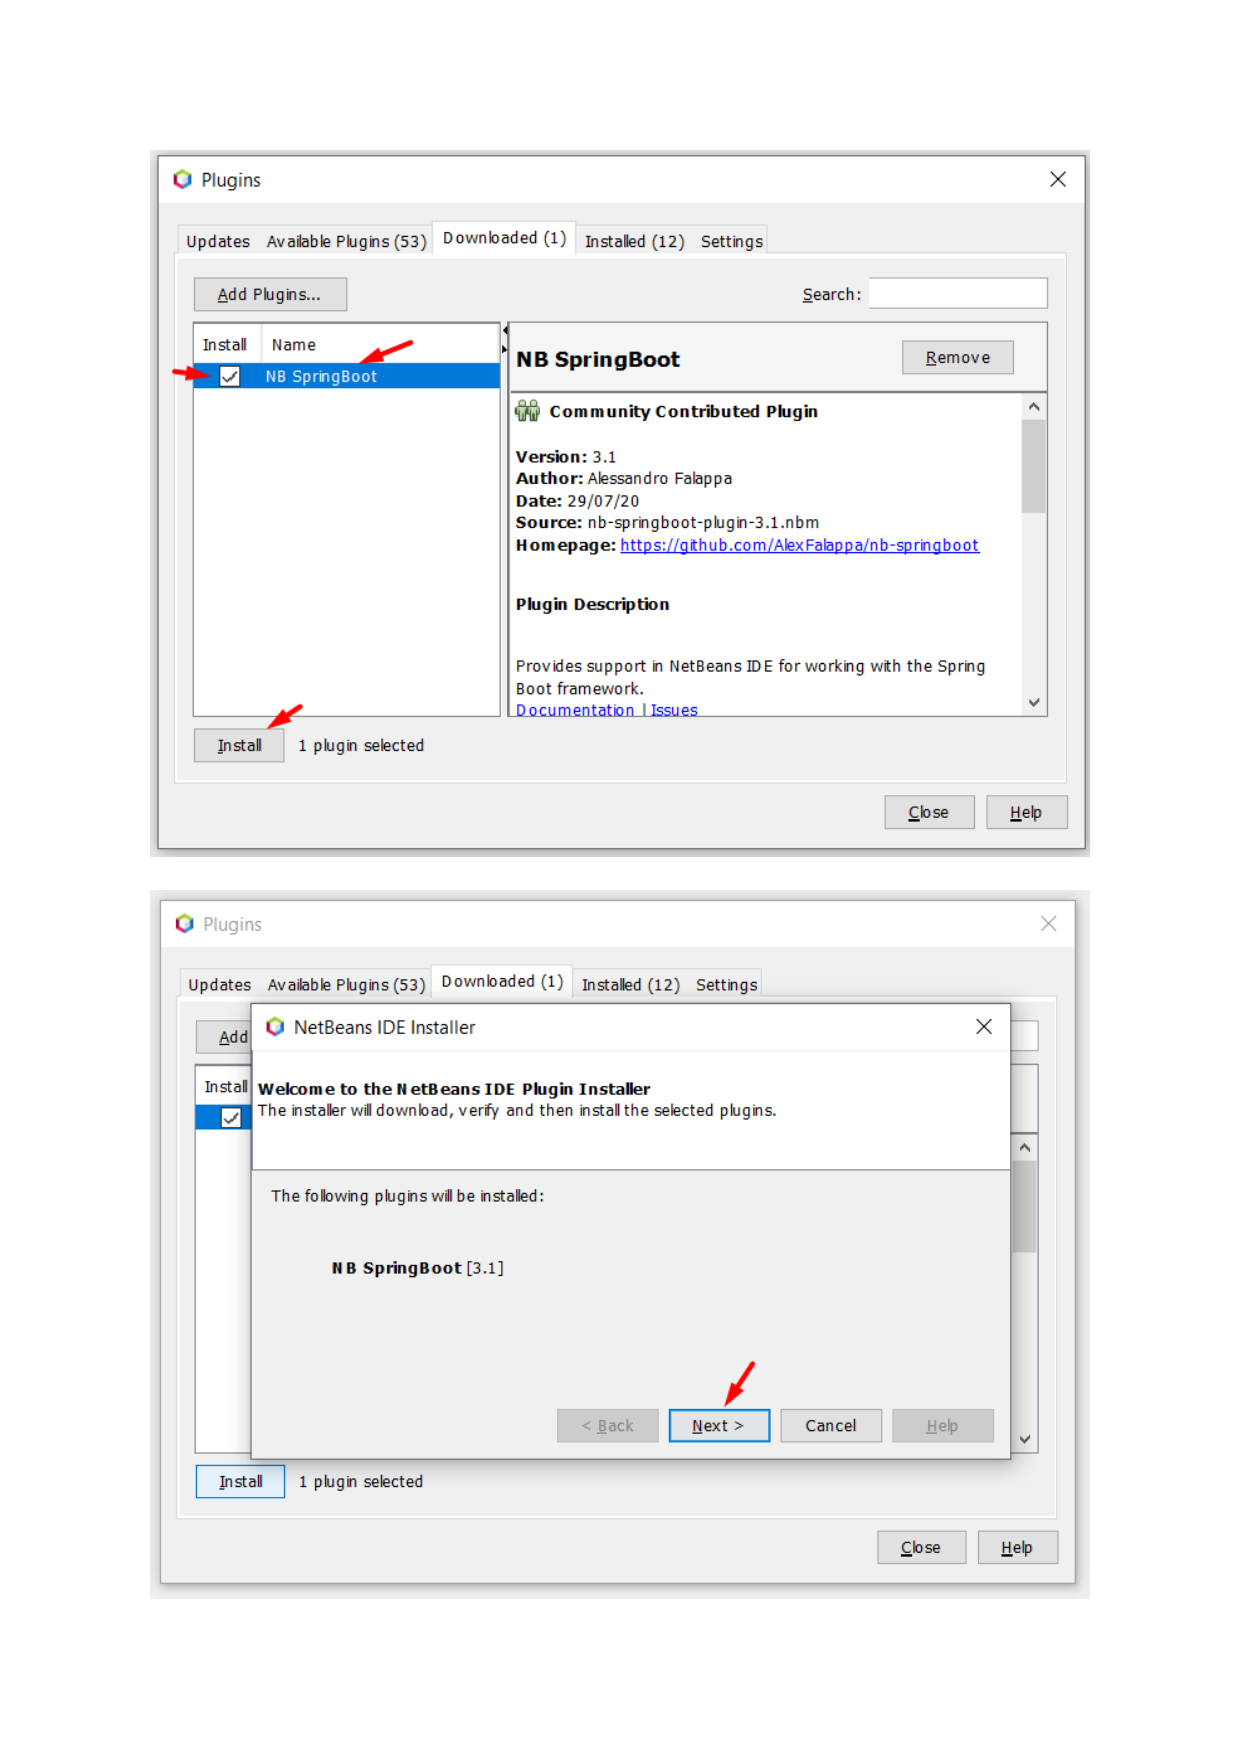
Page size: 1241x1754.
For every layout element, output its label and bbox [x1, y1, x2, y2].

picture [150, 890, 1091, 1599]
picture [150, 150, 1091, 857]
